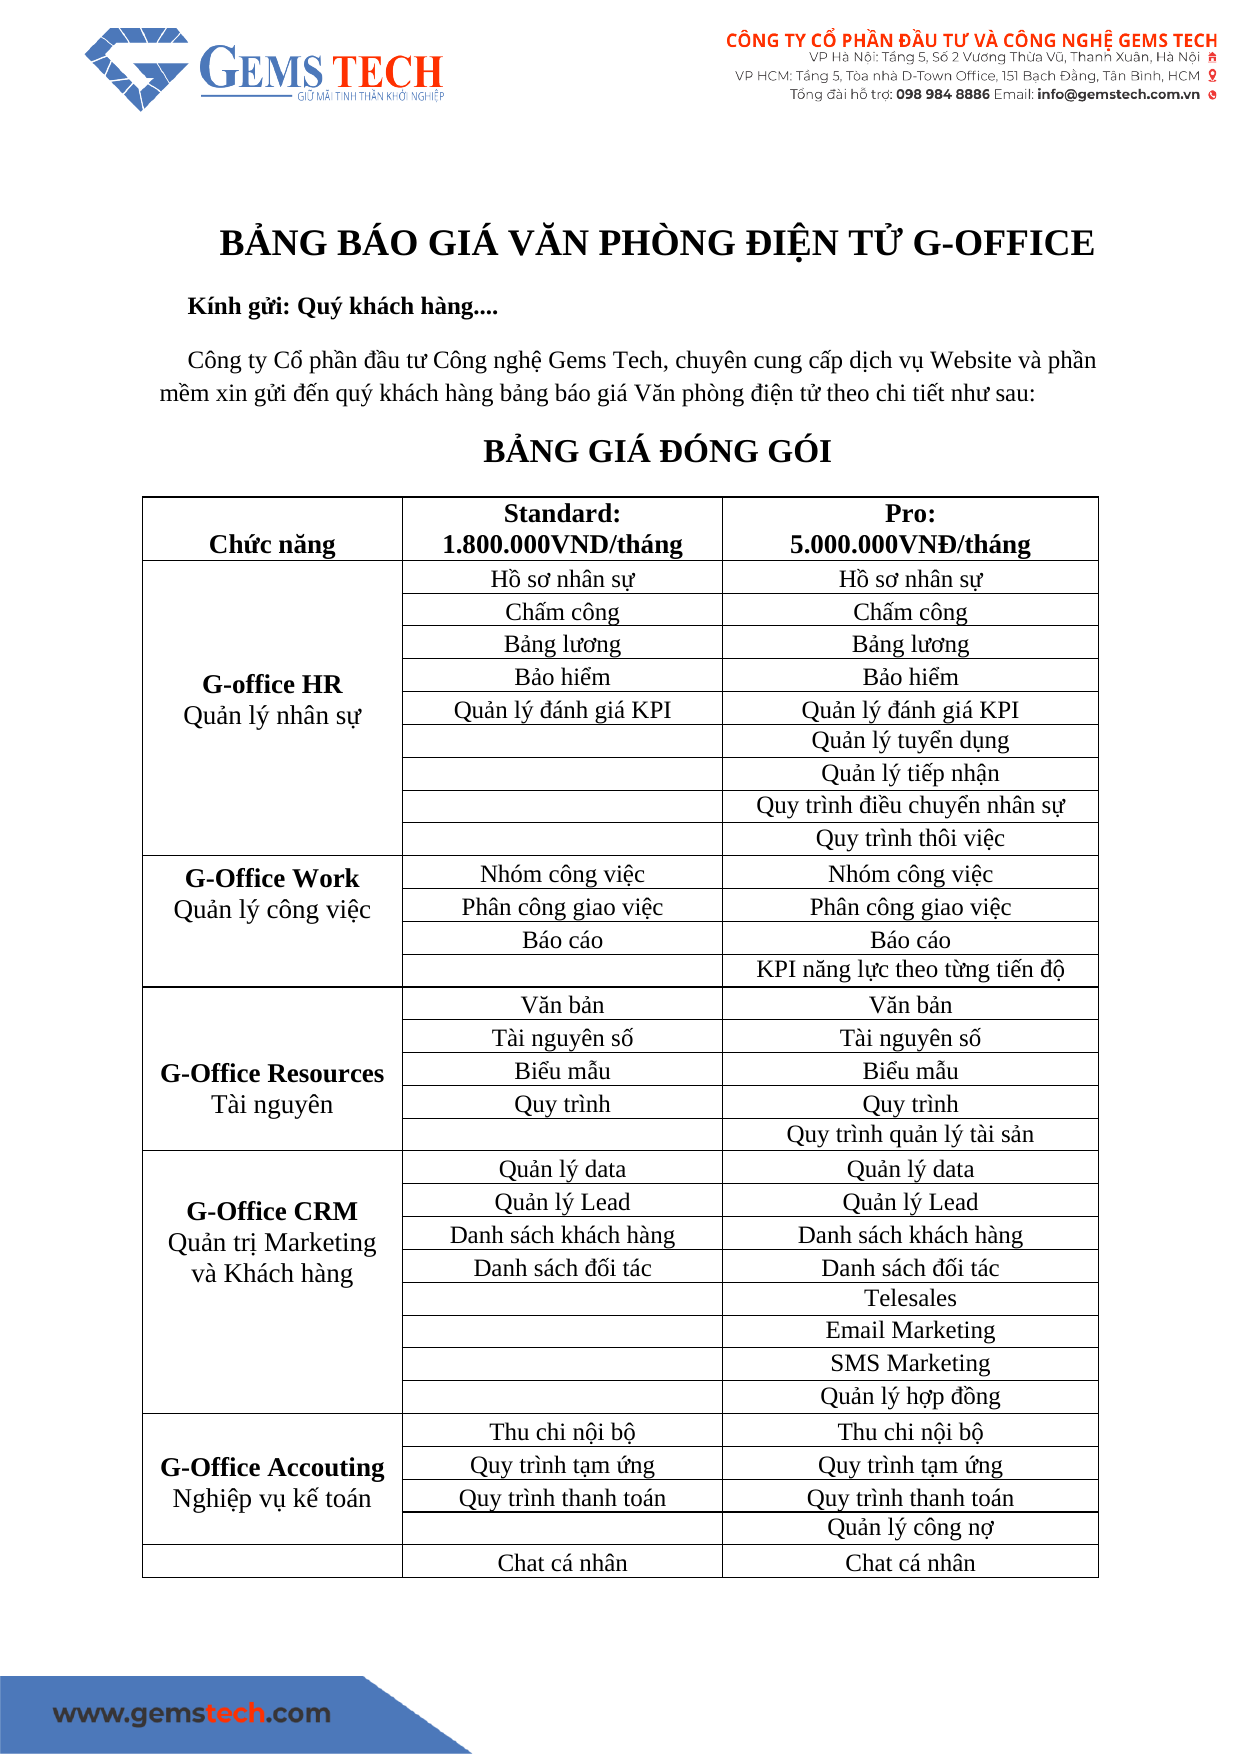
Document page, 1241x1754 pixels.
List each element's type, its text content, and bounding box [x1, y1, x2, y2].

text Công ty Cổ phần đầu tư Công nghệ Gems Tech, chuyên cung cấp dịch vụ Website và phần mềm xin gửi đến quý khách hàng bảng báo giá Văn phòng điện tử theo chi tiết như sau: [159, 345, 1128, 406]
table_header Pro: 5.000.000VNĐ/tháng [723, 498, 1098, 560]
table_cell Quản lý công nợ [723, 1513, 1098, 1544]
table_cell Bảo hiểm [723, 659, 1098, 691]
table_cell Quản lý hợp đồng [723, 1381, 1098, 1413]
table_cell Quản lý tuyển dụng [723, 725, 1098, 757]
table_cell Chấm công [723, 594, 1098, 625]
table_cell [403, 955, 722, 986]
table_cell Nhóm công việc [403, 856, 722, 888]
text Kính gửi: Quý khách hàng.... [159, 291, 1128, 319]
table_cell Quy trình tạm ứng [723, 1447, 1098, 1478]
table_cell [143, 1545, 402, 1577]
table_cell [403, 758, 722, 789]
table_header Standard: 1.800.000VND/tháng [403, 498, 722, 560]
table_cell Quản lý đánh giá KPI [403, 692, 722, 724]
table_cell Danh sách đối tác [723, 1250, 1098, 1282]
table_cell G-Office Accouting Nghiệp vụ kế toán [143, 1414, 402, 1544]
table_cell Chat cá nhân [403, 1545, 722, 1577]
table_cell Quản lý đánh giá KPI [723, 692, 1098, 724]
table_cell Tài nguyên số [723, 1020, 1098, 1052]
table_cell Email Marketing [723, 1316, 1098, 1347]
table_cell Telesales [723, 1283, 1098, 1314]
table_cell Bảng lương [403, 626, 722, 658]
table_cell Quy trình thanh toán [723, 1480, 1098, 1511]
table_cell G-Office Resources Tài nguyên [143, 988, 402, 1150]
table_cell KPI năng lực theo từng tiến độ [723, 955, 1098, 986]
table_cell Quy trình quản lý tài sản [723, 1119, 1098, 1150]
table_cell [403, 1283, 722, 1314]
text BẢNG GIÁ ĐÓNG GÓI [159, 432, 1128, 470]
picture [84, 28, 1217, 112]
table_cell G-Office Work Quản lý công việc [143, 856, 402, 986]
table_cell Tài nguyên số [403, 1020, 722, 1052]
table_cell Quy trình thôi việc [723, 823, 1098, 855]
table_cell Quy trình tạm ứng [403, 1447, 722, 1478]
table_cell Báo cáo [723, 922, 1098, 953]
table_cell Quy trình [723, 1086, 1098, 1118]
table_cell [403, 791, 722, 822]
table_cell Hồ sơ nhân sự [723, 561, 1098, 593]
table_cell Danh sách khách hàng [723, 1217, 1098, 1249]
table_cell Danh sách khách hàng [403, 1217, 722, 1249]
table_cell Quản lý data [403, 1151, 722, 1183]
table_cell Chấm công [403, 594, 722, 625]
table_cell [403, 1513, 722, 1544]
table_cell [403, 1119, 722, 1150]
table_cell Quản lý tiếp nhận [723, 758, 1098, 789]
table_cell Phân công giao việc [403, 889, 722, 921]
table_cell G-Office CRM Quản trị Marketing và Khách hàng [143, 1151, 402, 1413]
table_cell [403, 1348, 722, 1380]
table_cell Nhóm công việc [723, 856, 1098, 888]
table_cell [403, 823, 722, 855]
table_cell Biểu mẫu [723, 1053, 1098, 1085]
table_cell Hồ sơ nhân sự [403, 561, 722, 593]
table_cell Thu chi nội bộ [723, 1414, 1098, 1446]
table_cell [403, 1381, 722, 1413]
table_cell Văn bản [403, 988, 722, 1019]
table_cell Quản lý Lead [403, 1184, 722, 1216]
table_cell Bảng lương [723, 626, 1098, 658]
table_cell Phân công giao việc [723, 889, 1098, 921]
picture [0, 1676, 473, 1754]
table_cell Báo cáo [403, 922, 722, 953]
table_cell Văn bản [723, 988, 1098, 1019]
table_cell Danh sách đối tác [403, 1250, 722, 1282]
table_cell [403, 725, 722, 757]
table_cell Quản lý Lead [723, 1184, 1098, 1216]
table_cell Bảo hiểm [403, 659, 722, 691]
table_cell Thu chi nội bộ [403, 1414, 722, 1446]
table_cell Quản lý data [723, 1151, 1098, 1183]
table_cell Quy trình thanh toán [403, 1480, 722, 1511]
table_cell SMS Marketing [723, 1348, 1098, 1380]
table_cell Biểu mẫu [403, 1053, 722, 1085]
table_cell Chat cá nhân [723, 1545, 1098, 1577]
table_cell G-office HR Quản lý nhân sự [143, 561, 402, 855]
table_cell [403, 1316, 722, 1347]
text BẢNG BÁO GIÁ VĂN PHÒNG ĐIỆN TỬ G-OFFICE [159, 220, 1128, 263]
table_cell Quy trình [403, 1086, 722, 1118]
table_header Chức năng [143, 498, 402, 560]
table_cell Quy trình điều chuyển nhân sự [723, 791, 1098, 822]
